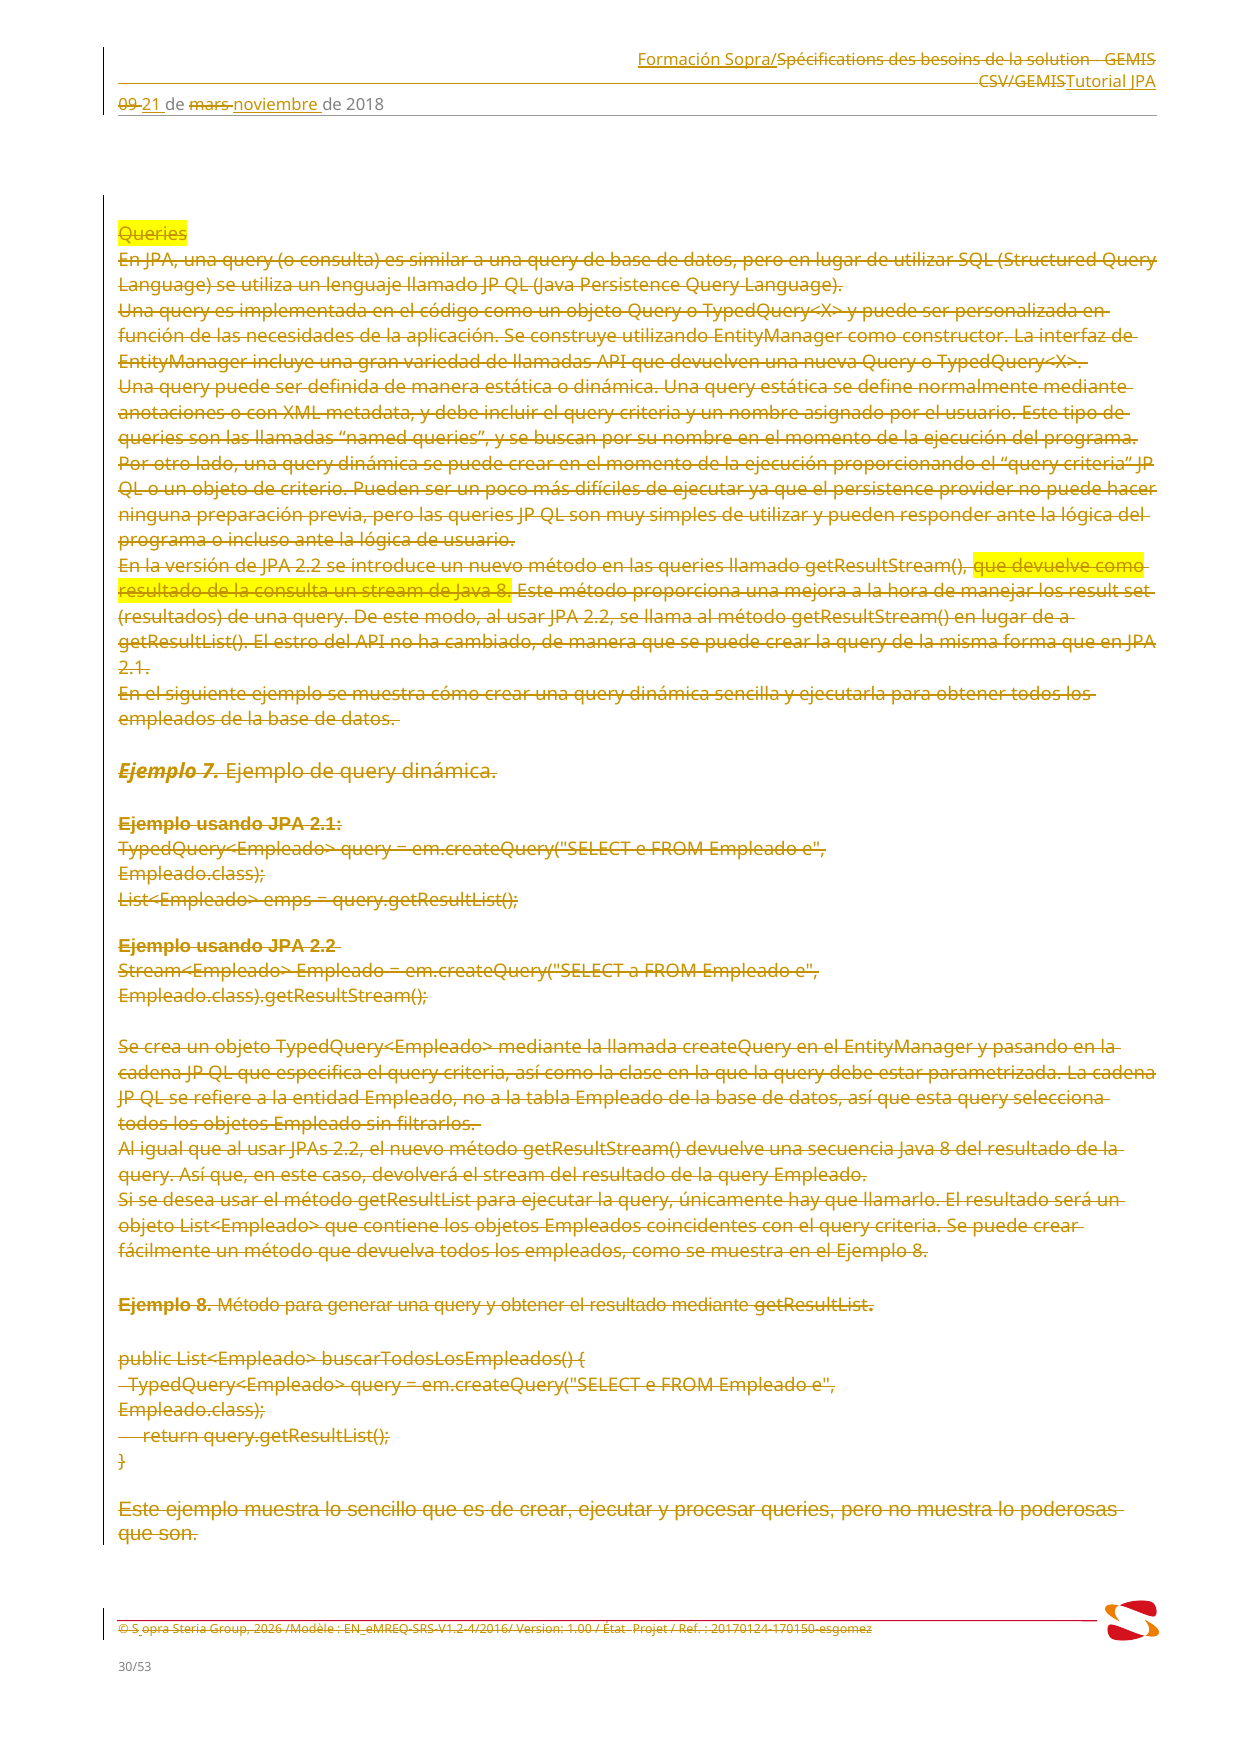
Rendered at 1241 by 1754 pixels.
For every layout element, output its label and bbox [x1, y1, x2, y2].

picture [1096, 1594, 1168, 1647]
